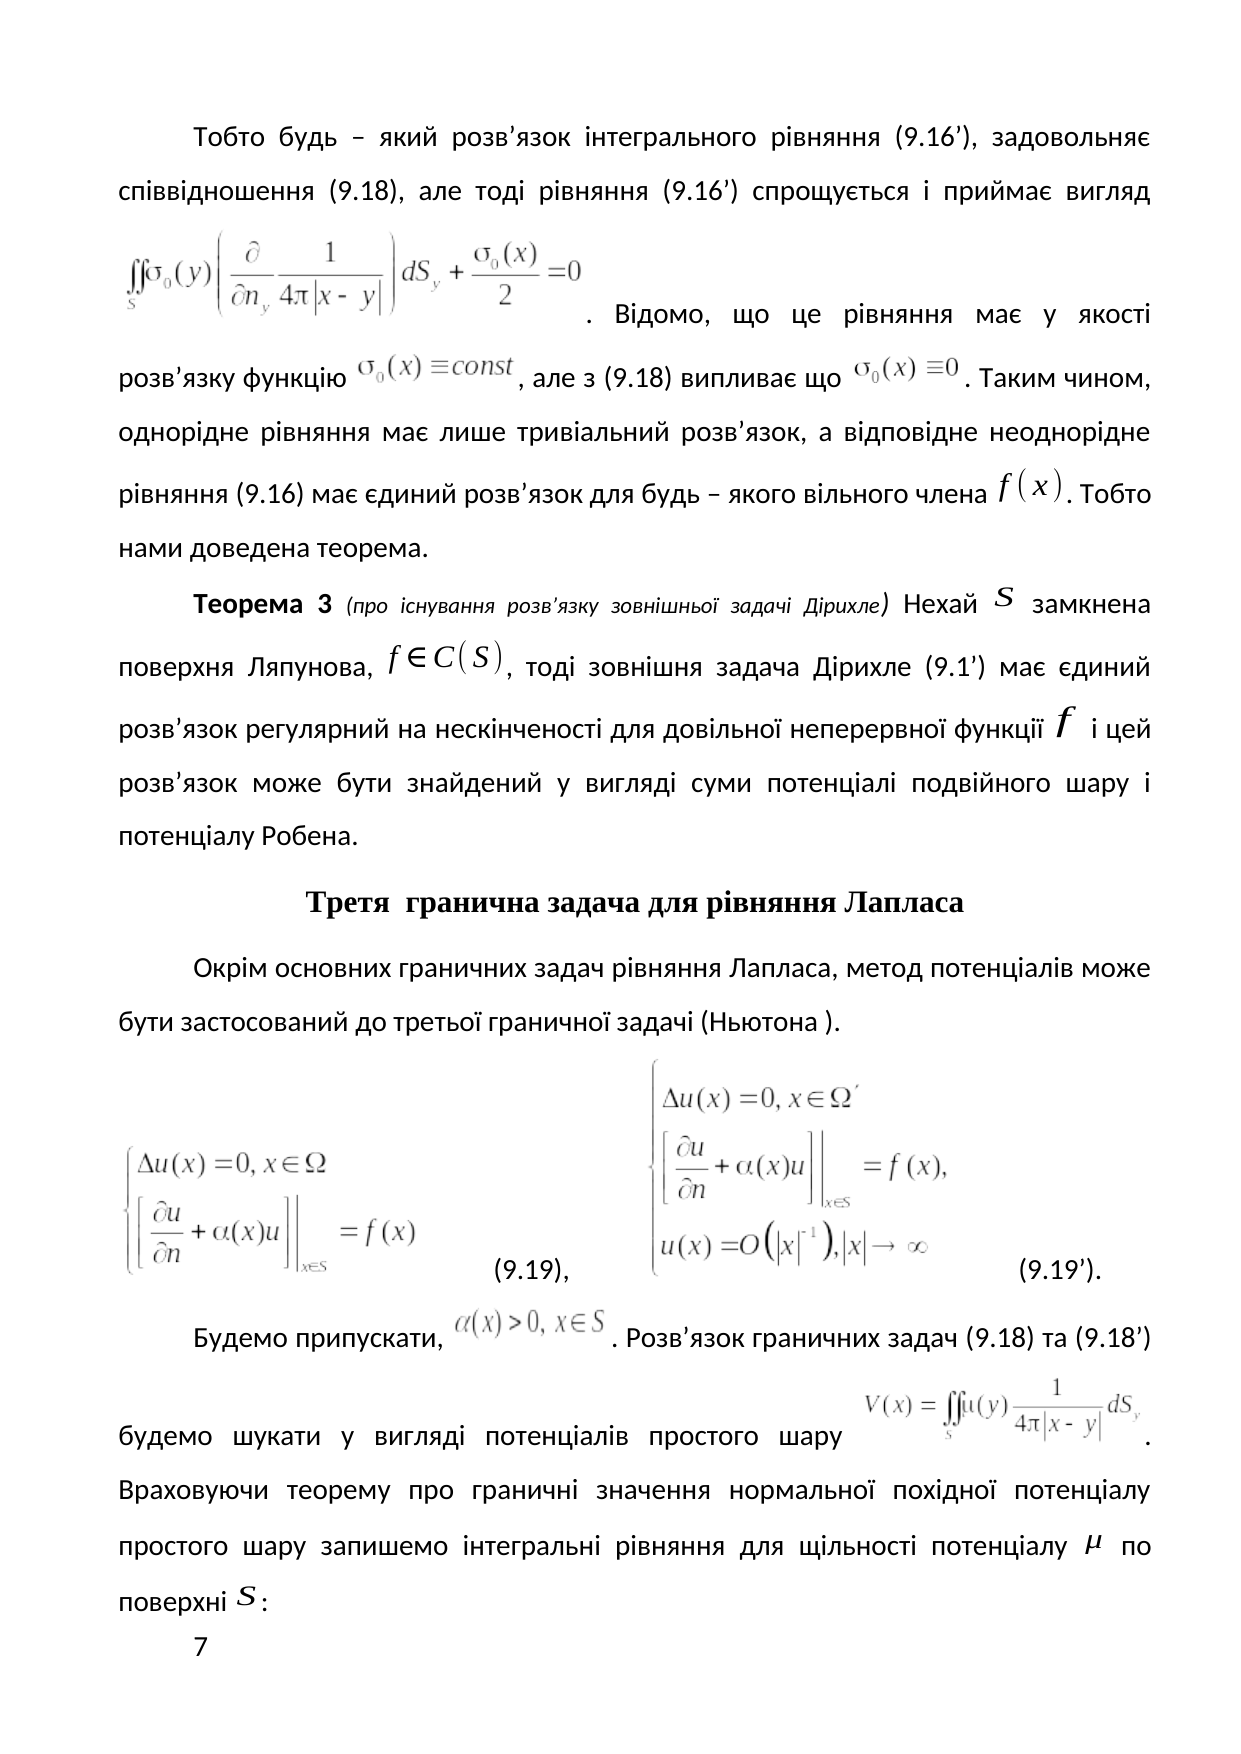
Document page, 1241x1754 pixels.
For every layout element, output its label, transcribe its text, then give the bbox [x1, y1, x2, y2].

text Окрім основних граничних задач рівняння Лапласа, метод потенціалів може бути застосований до третьої граничної задачі (Ньютона ). [118, 949, 1152, 1038]
text Будемо припускати, . Розв’язок граничних задач (9.18) та (9.18’) будемо шукати у вигляді потенціалів простого шару . Враховуючи теорему про граничні значення нормальної похідної потенціалу простого шару запишемо інтегральні рівняння для щільності потенціалу по поверхні : [118, 1305, 1152, 1619]
text Третя гранична задача для рівняння Лапласа [118, 883, 1152, 919]
text Тобто будь – який розв’язок інтегрального рівняння (), задовольняє співвідношення (9.18), але тоді рівняння () спрощується і приймає вигляд . Відомо, що це рівняння має у якості розв’язку функцію , але з (9.18) випливає що . Таким чином, однорідне рівняння має лише тривіальний розв’язок, а відповідне неоднорідне рівняння (9.16) має єдиний розв’язок для будь – якого вільного члена . Тобто нами доведена теорема. [118, 118, 1152, 564]
text (9.19), (9.19’). [118, 1056, 1152, 1287]
text Теорема 3 (про існування розв’язку зовнішньої задачі Дірихле) Нехай замкнена поверхня Ляпунова, , тоді зовнішня задача Дірихле () має єдиний розв’язок регулярний на нескінченості для довільної неперервної функції і цей розв’язок може бути знайдений у вигляді суми потенціалі подвійного шару і потенціалу Робена. [118, 582, 1152, 853]
